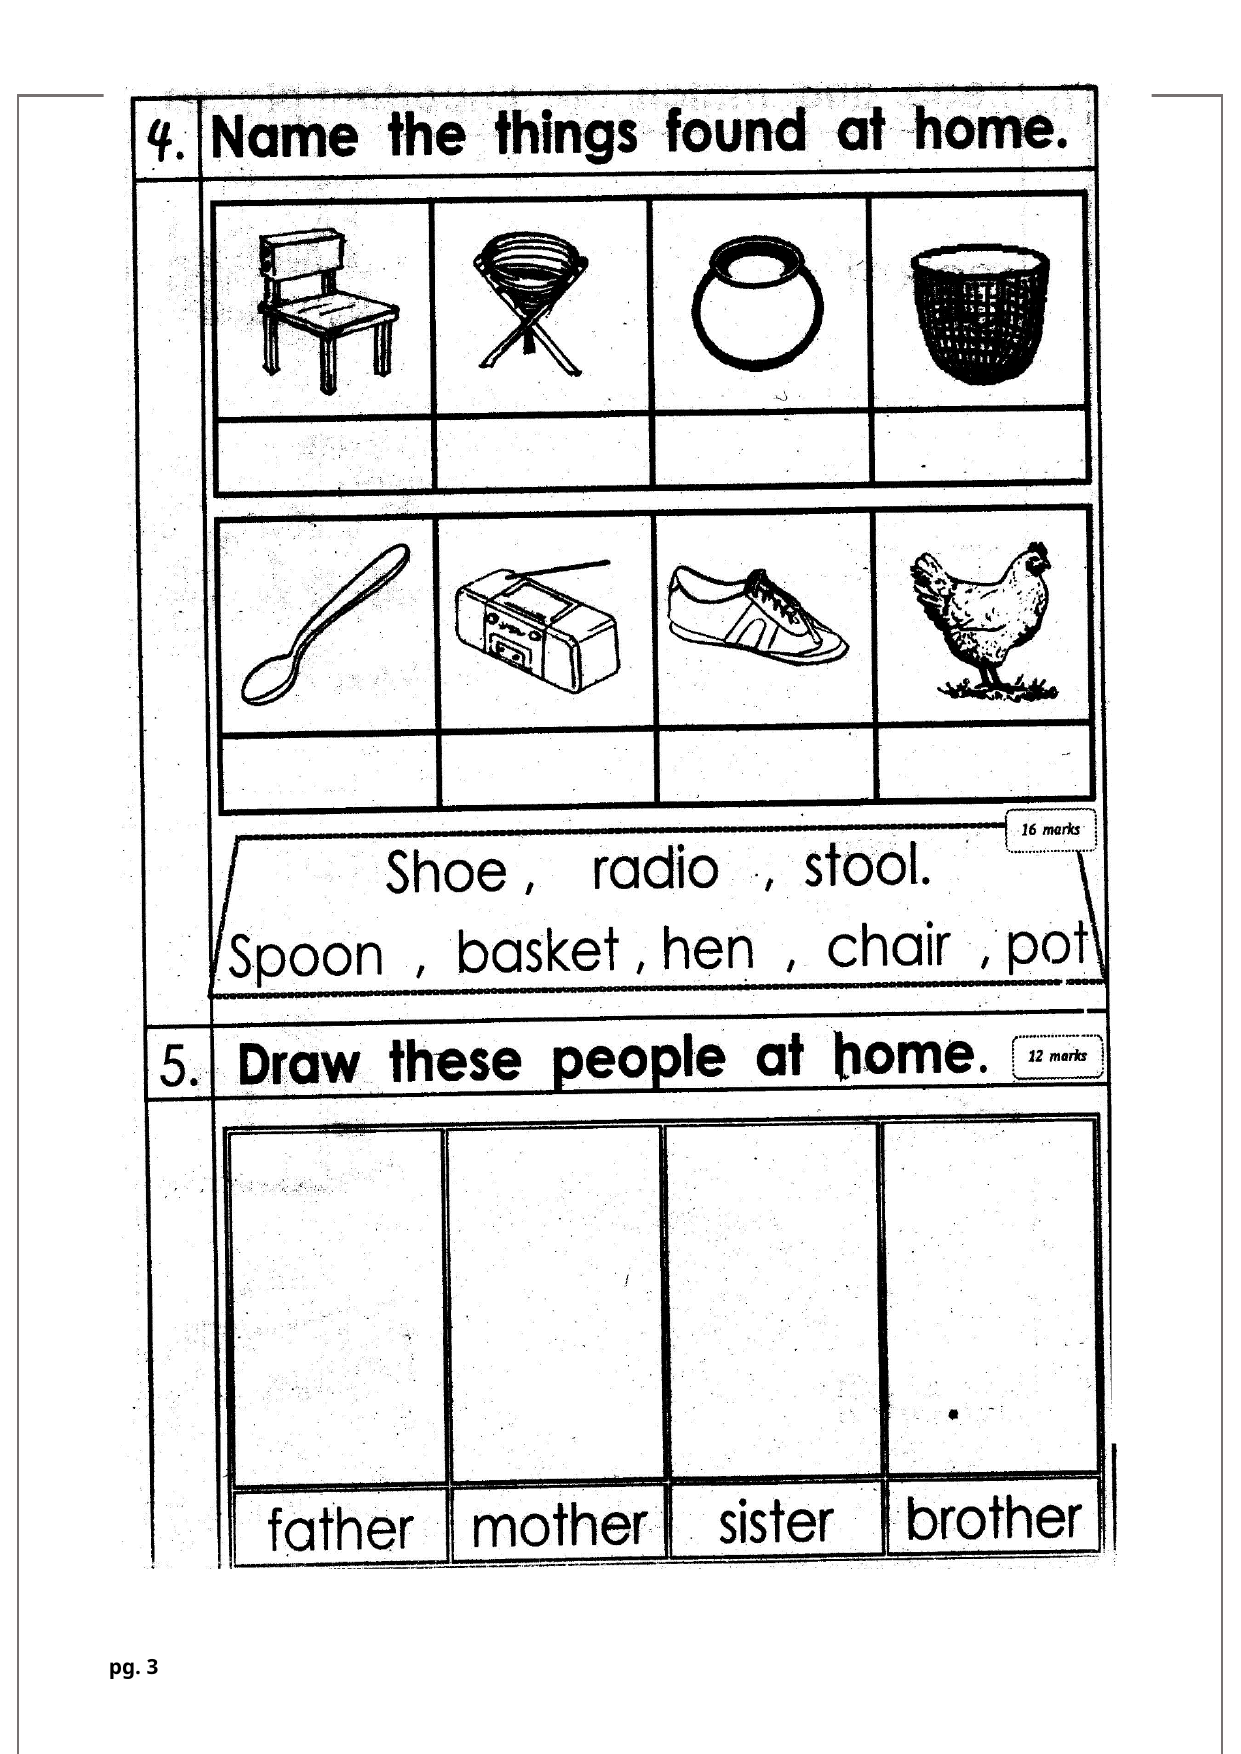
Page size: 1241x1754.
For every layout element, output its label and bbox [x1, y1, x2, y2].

picture [103, 59, 1152, 1617]
